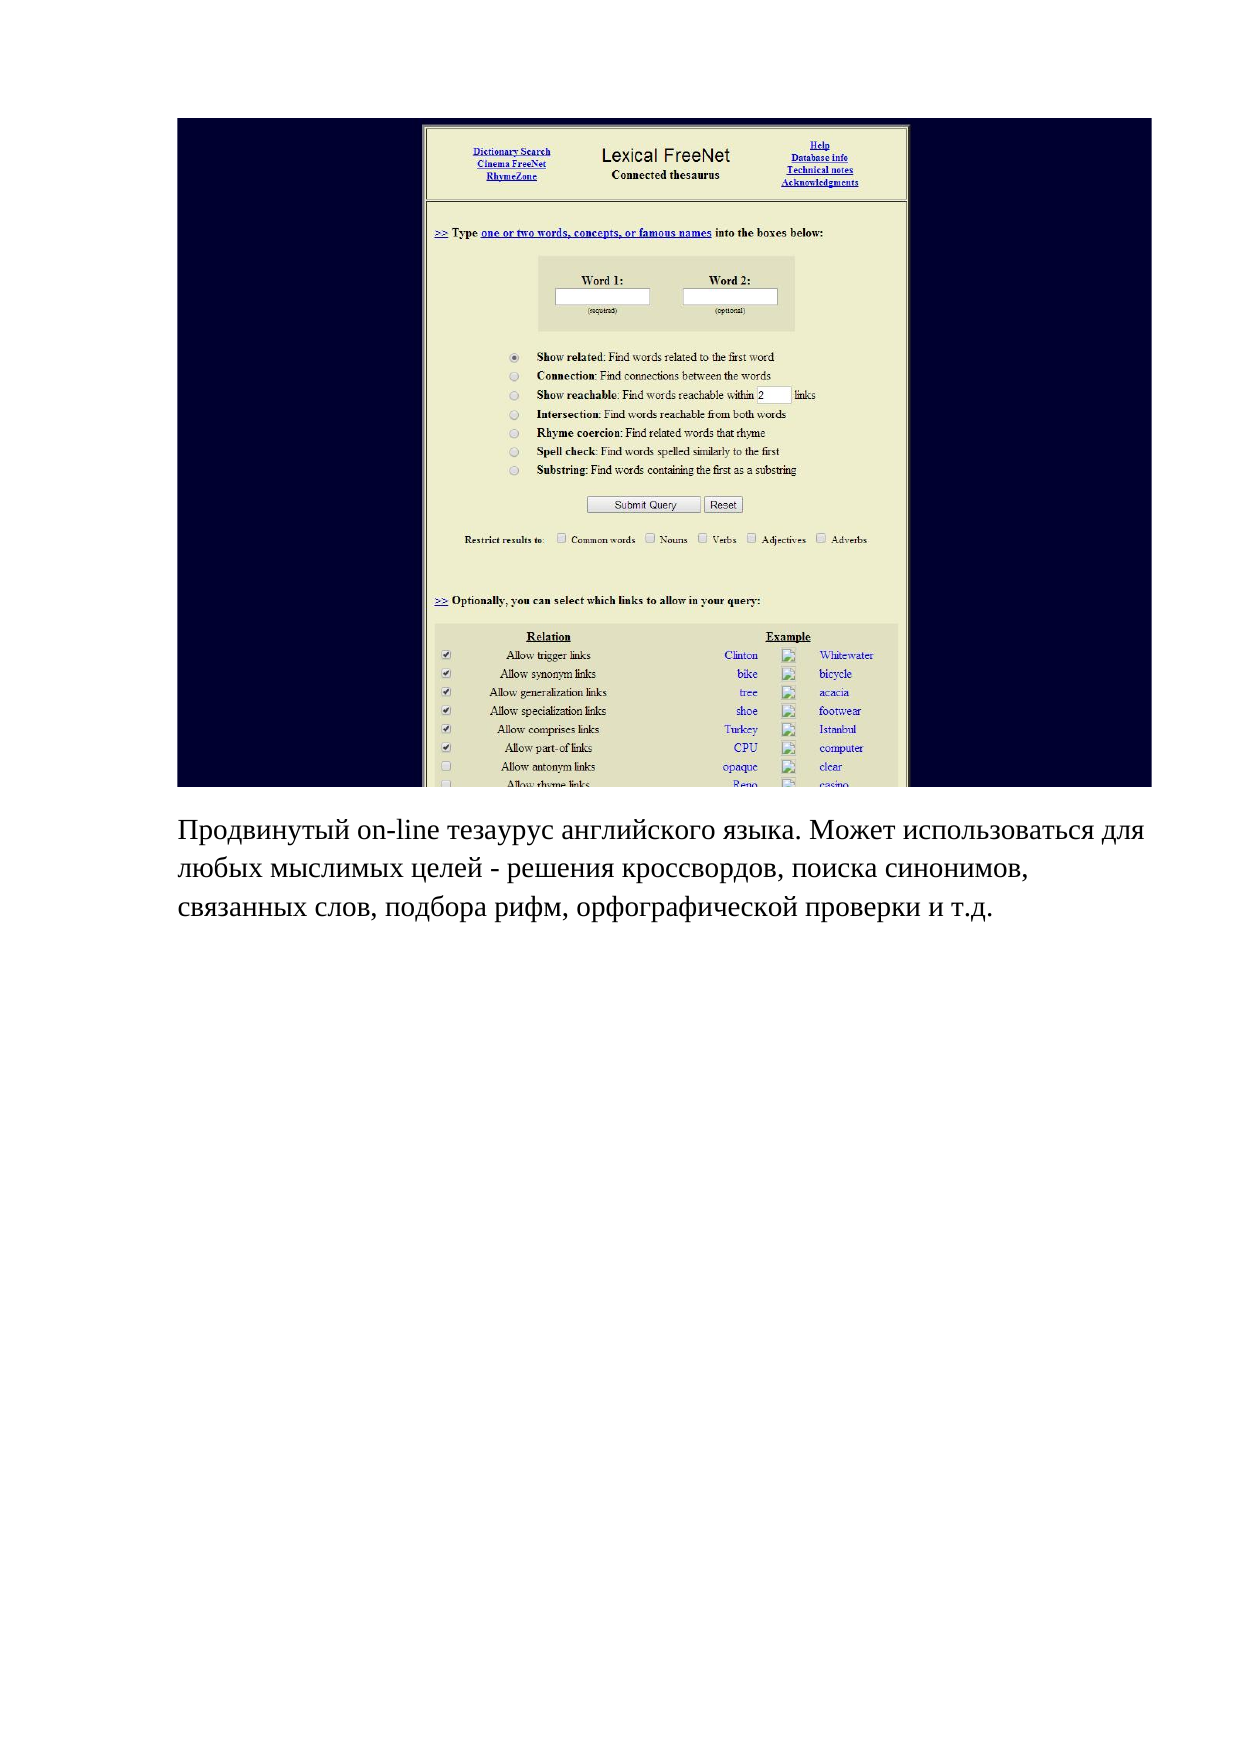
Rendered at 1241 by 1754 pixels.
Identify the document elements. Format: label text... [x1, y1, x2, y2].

text Продвинутый on-line тезаурус английского языка. Может использоваться для любых мыслимых целей - решения кроссвордов, поиска синонимов, связанных слов, подбора рифм, орфографической проверки и т.д. [177, 812, 1152, 922]
picture [177, 118, 1152, 787]
